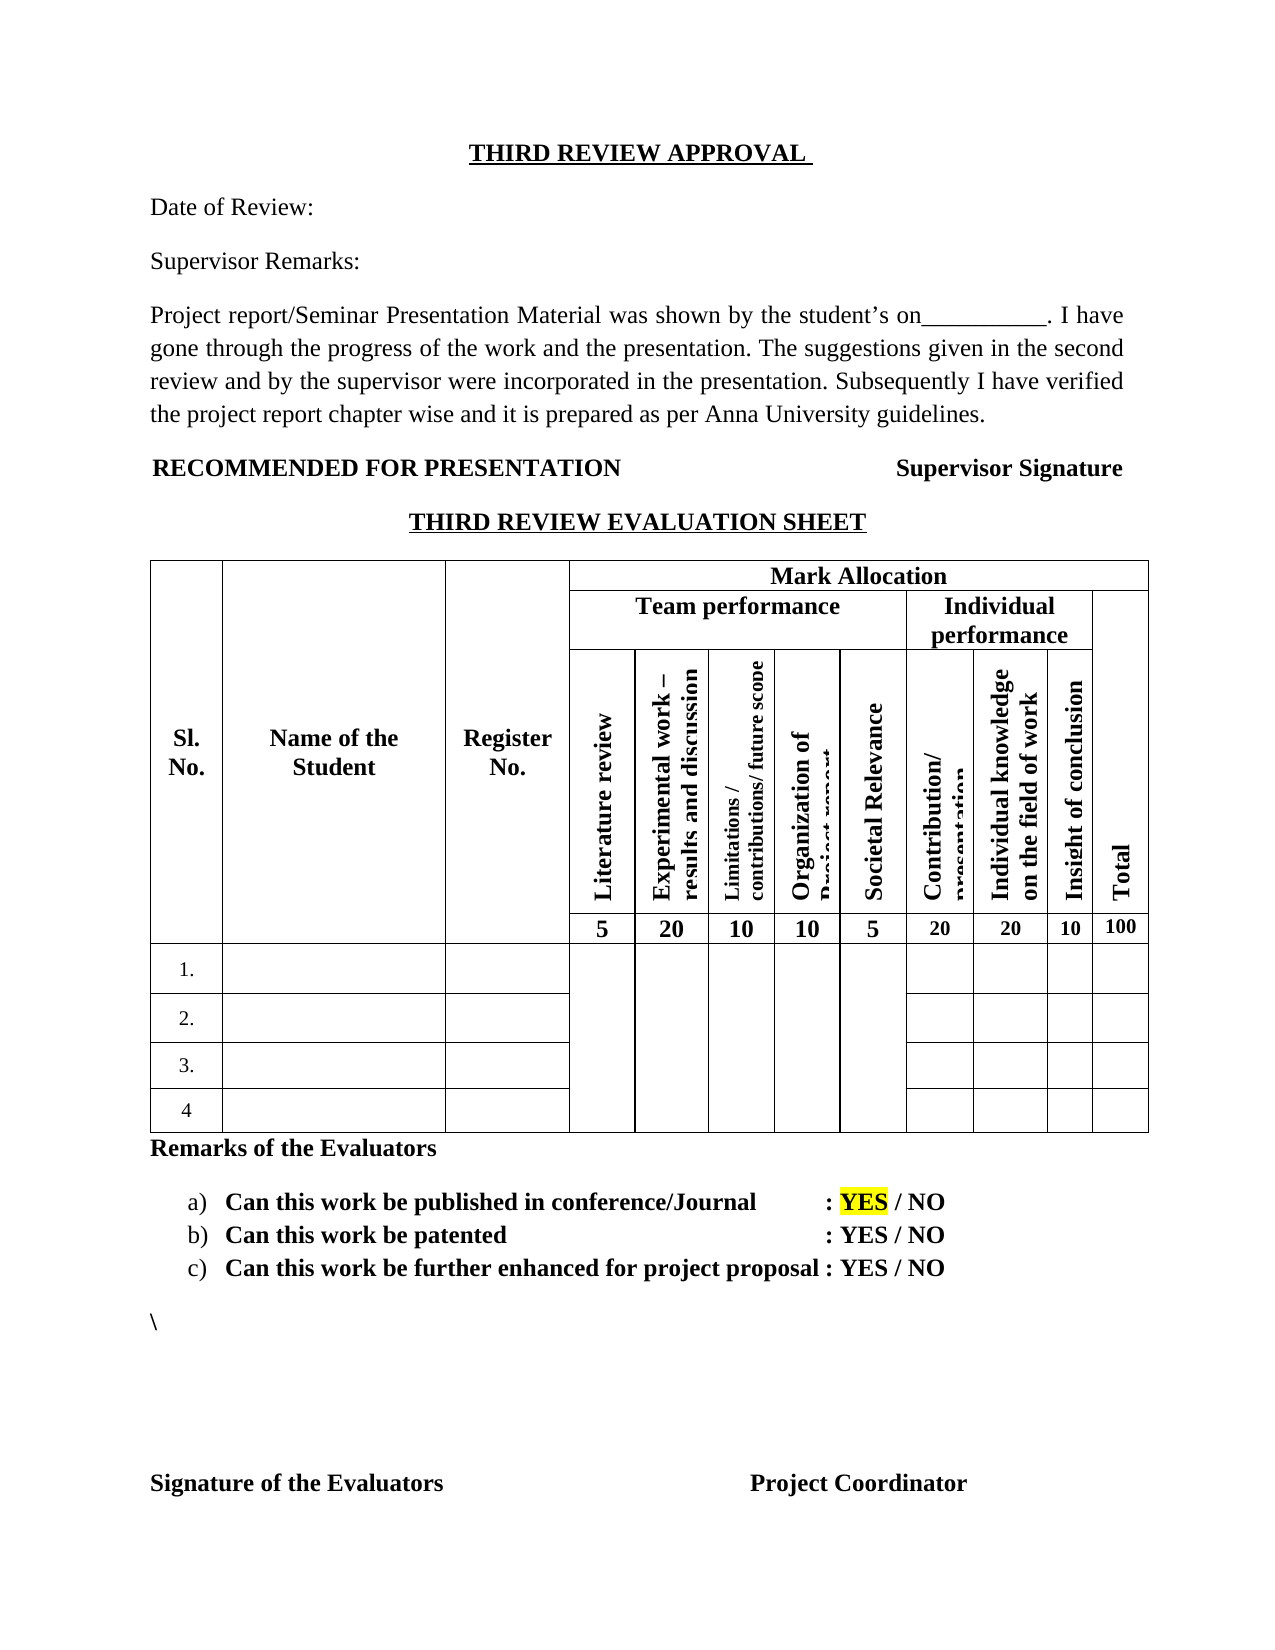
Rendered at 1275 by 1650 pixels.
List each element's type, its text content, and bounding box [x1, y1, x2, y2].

table_cell Insight of conclusion [1048, 650, 1092, 913]
table_cell 20 [974, 914, 1047, 943]
table_cell [907, 1089, 973, 1132]
list Can this work be further enhanced for project proposal : YES / NO [187, 1253, 1125, 1281]
table_header Name of the Student [223, 561, 445, 943]
table_cell Organization of Project report [775, 650, 839, 913]
table_cell Societal Relevance [841, 650, 906, 913]
table_cell 100 [1093, 914, 1148, 943]
table_cell [223, 1043, 445, 1088]
table_cell [223, 994, 445, 1042]
table_header Mark Allocation [570, 561, 1148, 590]
table_cell [1048, 944, 1092, 993]
table_cell [974, 1043, 1047, 1088]
table_cell 10 [775, 914, 839, 943]
text Supervisor Remarks: [150, 246, 1125, 275]
table_cell [907, 1043, 973, 1088]
table_cell 5 [570, 914, 634, 943]
table_cell [907, 994, 973, 1042]
text Date of Review: [150, 192, 1125, 221]
text RECOMMENDED FOR PRESENTATION Supervisor Signature [150, 453, 1125, 481]
table_cell 20 [636, 914, 708, 943]
table_cell [1093, 994, 1148, 1042]
table_cell [446, 1043, 569, 1088]
table_cell Limitations / contributions/ future scope of work [709, 650, 774, 913]
table_cell [223, 1089, 445, 1132]
table_cell [223, 944, 445, 993]
table_cell 10 [1048, 914, 1092, 943]
table_header Register No. [446, 561, 569, 943]
table_cell [709, 944, 774, 1132]
table_cell Individual knowledge on the field of work [974, 650, 1047, 913]
table_cell [1093, 1089, 1148, 1132]
list Can this work be published in conference/Journal : YES / NO [888, 1187, 1125, 1215]
table_header Sl. No. [151, 561, 222, 943]
table_cell Experimental work – results and discussion [636, 650, 708, 913]
table_cell [775, 944, 839, 1132]
text Remarks of the Evaluators [150, 1133, 1125, 1162]
table_cell 5 [841, 914, 906, 943]
table_cell [636, 944, 708, 1132]
table_cell [446, 994, 569, 1042]
table_cell Literature review [570, 650, 634, 913]
table_cell [974, 1089, 1047, 1132]
table_cell [907, 944, 973, 993]
text Project report/Seminar Presentation Material was shown by the student’s on__________. I have gone through the progress of the work and the presentation. The suggestions given in the second review and by the supervisor were incorporated in the presentation. Subsequently I have verified the project report chapter wise and it is prepared as per Anna University guidelines. [150, 300, 1125, 428]
text \ [150, 1307, 1125, 1335]
table_cell [841, 944, 906, 1132]
text Signature of the Evaluators Project Coordinator [150, 1468, 1125, 1497]
table_cell 2. [151, 994, 222, 1042]
list Can this work be patented : YES / NO [187, 1220, 1125, 1248]
table_cell 4 [151, 1089, 222, 1132]
list Can this work be published in conference/Journal : YES / NO [187, 1187, 840, 1215]
table_cell Team performance [570, 591, 906, 649]
table_cell [1048, 1043, 1092, 1088]
text THIRD REVIEW APPROVAL [150, 138, 1125, 167]
table_cell [446, 1089, 569, 1132]
text THIRD REVIEW EVALUATION SHEET [150, 507, 1125, 535]
table_cell 10 [709, 914, 774, 943]
table_cell [1048, 1089, 1092, 1132]
table_cell 3. [151, 1043, 222, 1088]
table_cell 20 [907, 914, 973, 943]
table_cell 1. [151, 944, 222, 993]
table_cell Individual performance [907, 591, 1092, 649]
table_cell [974, 944, 1047, 993]
table_cell Contribution/ presentation [907, 650, 973, 913]
table_cell [974, 994, 1047, 1042]
table_cell [446, 944, 569, 993]
table_cell [1093, 1043, 1148, 1088]
table_cell [570, 944, 634, 1132]
table_cell [1048, 994, 1092, 1042]
table_cell Total [1093, 591, 1148, 913]
table_cell [1093, 944, 1148, 993]
